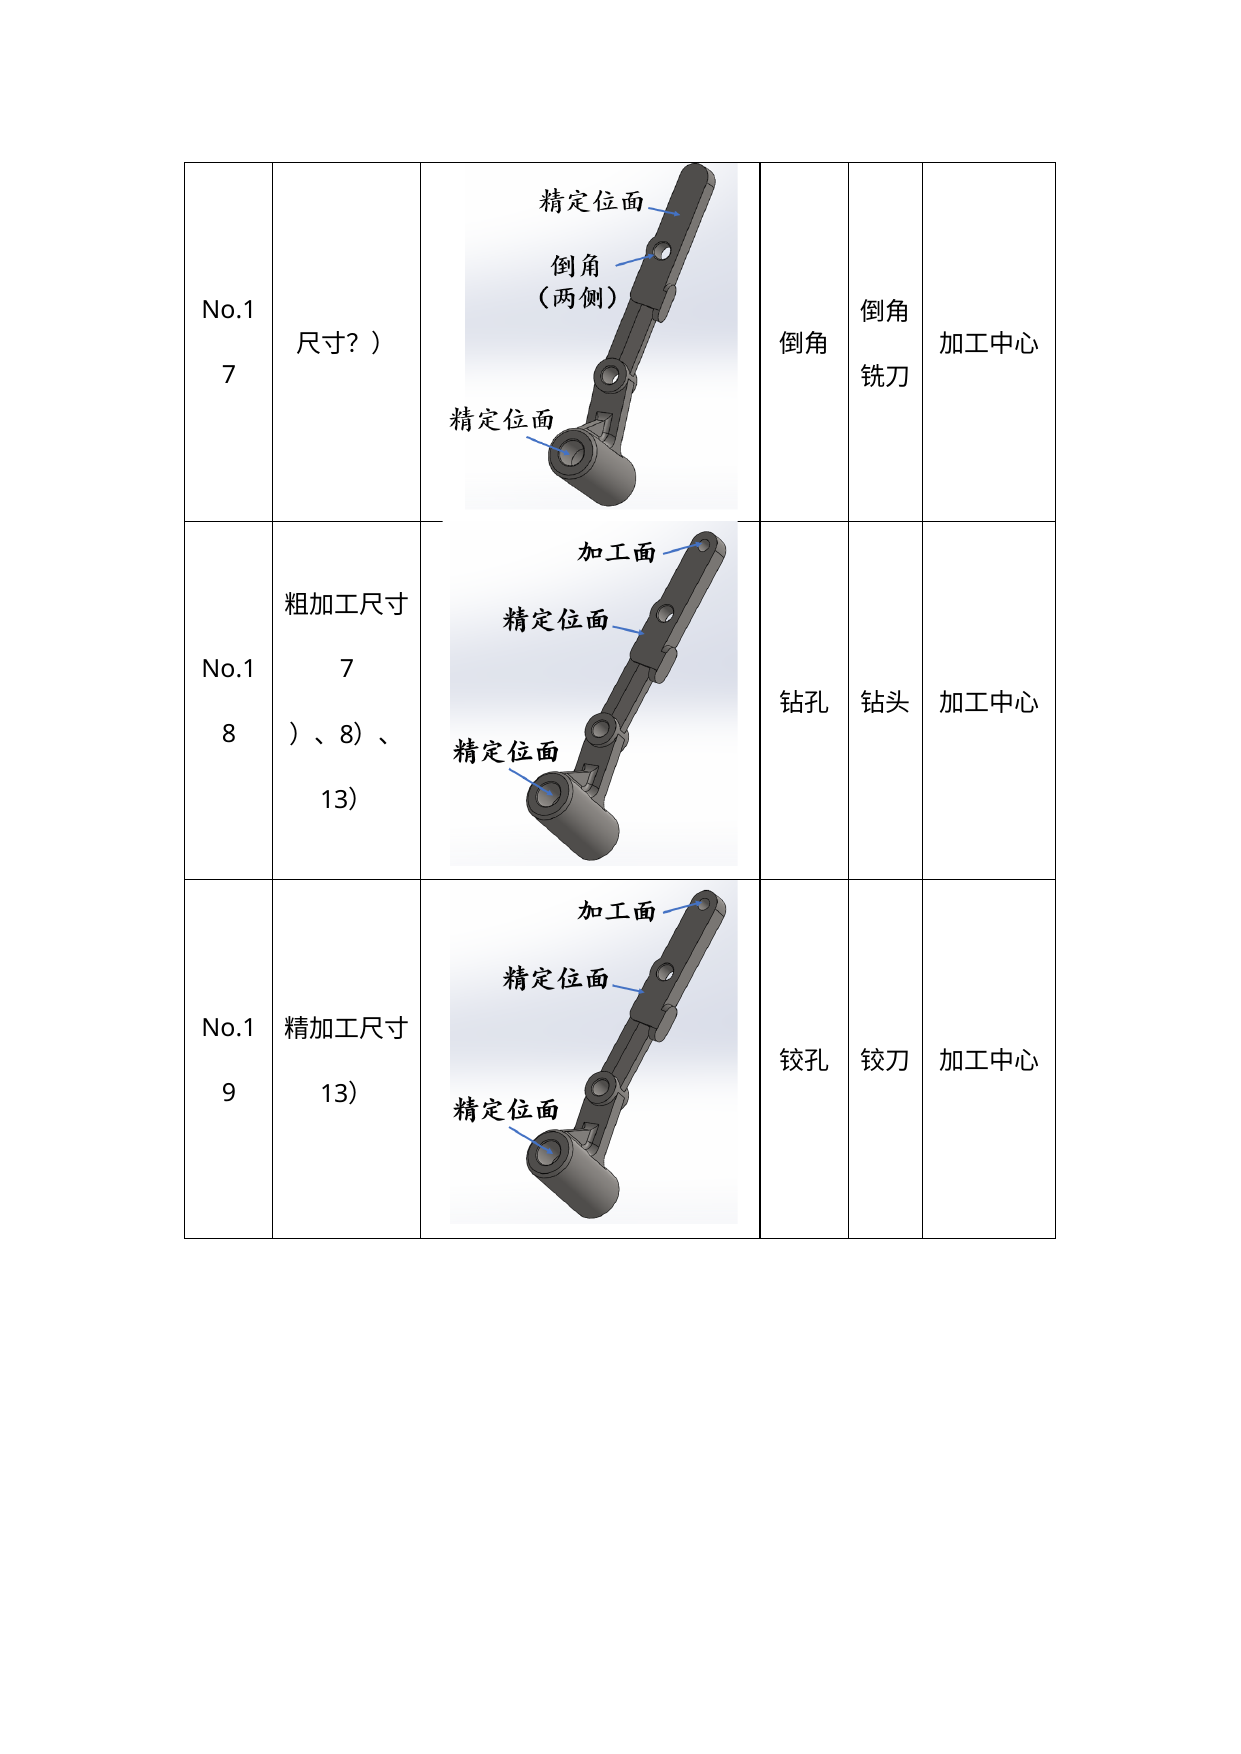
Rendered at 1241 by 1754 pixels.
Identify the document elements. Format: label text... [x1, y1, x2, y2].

table_cell 精加工尺寸13） [273, 880, 420, 1238]
table_cell 倒角铣刀 [849, 163, 922, 521]
picture [442, 163, 738, 512]
table_cell 尺寸？） [273, 163, 420, 521]
picture [442, 521, 738, 868]
table_cell 钻头 [849, 522, 922, 879]
table_cell 钻孔 [761, 522, 848, 879]
table_cell 铰刀 [849, 880, 922, 1238]
table_cell 倒角 [761, 163, 848, 521]
table_cell 加工中心 [923, 880, 1055, 1238]
table_cell No.17 [185, 163, 272, 521]
table_cell 加工中心 [923, 522, 1055, 879]
table_cell No.19 [185, 880, 272, 1238]
table_cell No.18 [185, 522, 272, 879]
table_cell [421, 163, 759, 521]
table_cell [421, 880, 759, 1238]
table_cell 粗加工尺寸7）、8）、13） [273, 522, 420, 879]
table_cell 加工中心 [923, 163, 1055, 521]
table_cell 铰孔 [761, 880, 848, 1238]
table_cell [421, 522, 759, 879]
picture [442, 880, 738, 1226]
